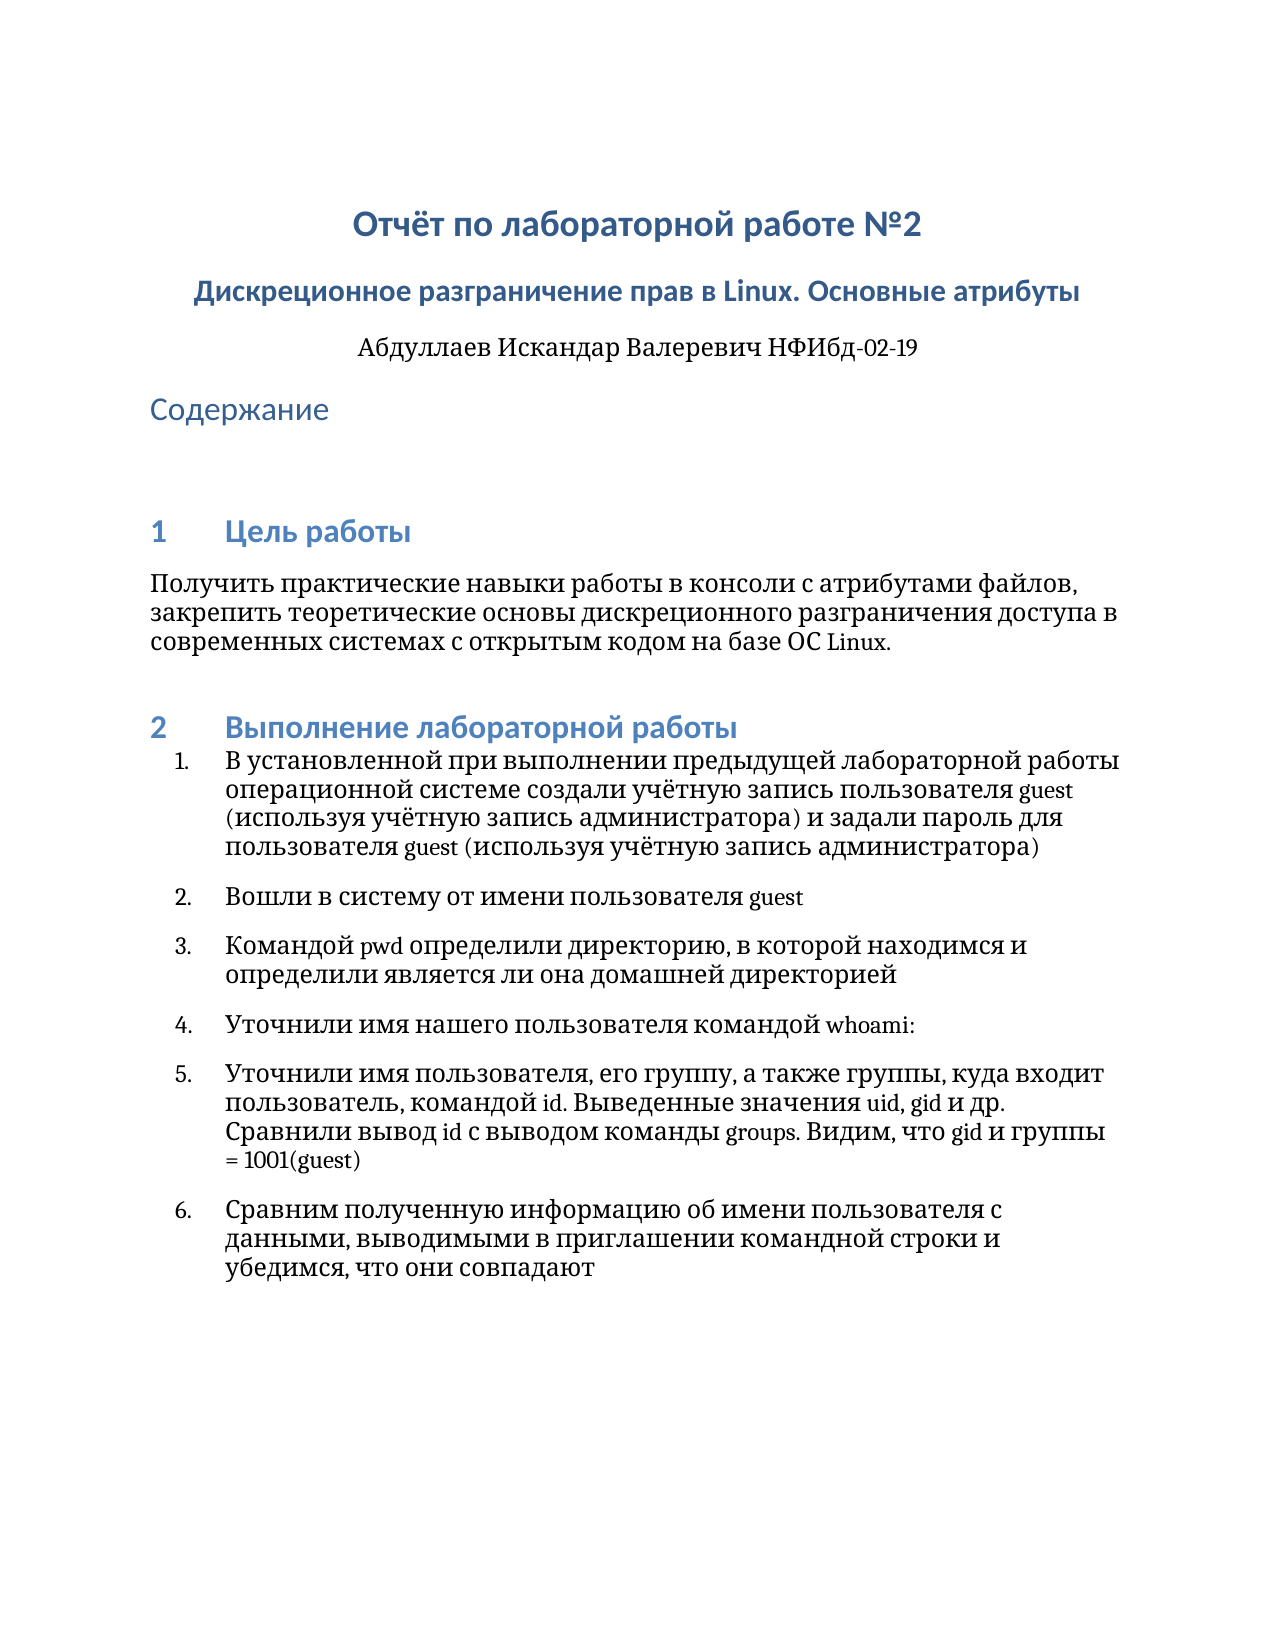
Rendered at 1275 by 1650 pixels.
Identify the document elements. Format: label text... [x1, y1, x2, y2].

list В установленной при выполнении предыдущей лабораторной работы операционной системе создали учётную запись пользователя guest (используя учётную запись администратора) и задали пароль для пользователя guest (используя учётную запись администратора) [175, 747, 1125, 862]
subtitle 2 Выполнение лабораторной работы [150, 706, 1125, 747]
list Уточнили имя пользователя, его группу, а также группы, куда входит пользователь, командой id. Выведенные значения uid, gid и др. Сравнили вывод id с выводом команды groups. Видим, что gid и группы = 1001(guest) [175, 1060, 1125, 1175]
subtitle Дискреционное разграничение прав в Linux. Основные атрибуты [150, 271, 1125, 309]
title Отчёт по лабораторной работе №2 [150, 200, 1125, 246]
list Сравним полученную информацию об имени пользователя с данными, выводимыми в приглашении командной строки и убедимся, что они совпадают [175, 1196, 1125, 1282]
list Вошли в систему от имени пользователя guest [175, 883, 1125, 911]
text Получить практические навыки работы в консоли с атрибутами файлов, закрепить теоретические основы дискреционного разграничения доступа в современных системах с открытым кодом на базе ОС Linux. [150, 570, 1125, 656]
list Уточнили имя нашего пользователя командой whoami: [175, 1011, 1125, 1039]
list Командой pwd определили директорию, в которой находимся и определили является ли она домашней директорией [175, 932, 1125, 990]
subtitle 1 Цель работы [150, 510, 1125, 551]
text Абдуллаев Искандар Валеревич НФИбд-02-19 [150, 334, 1125, 363]
